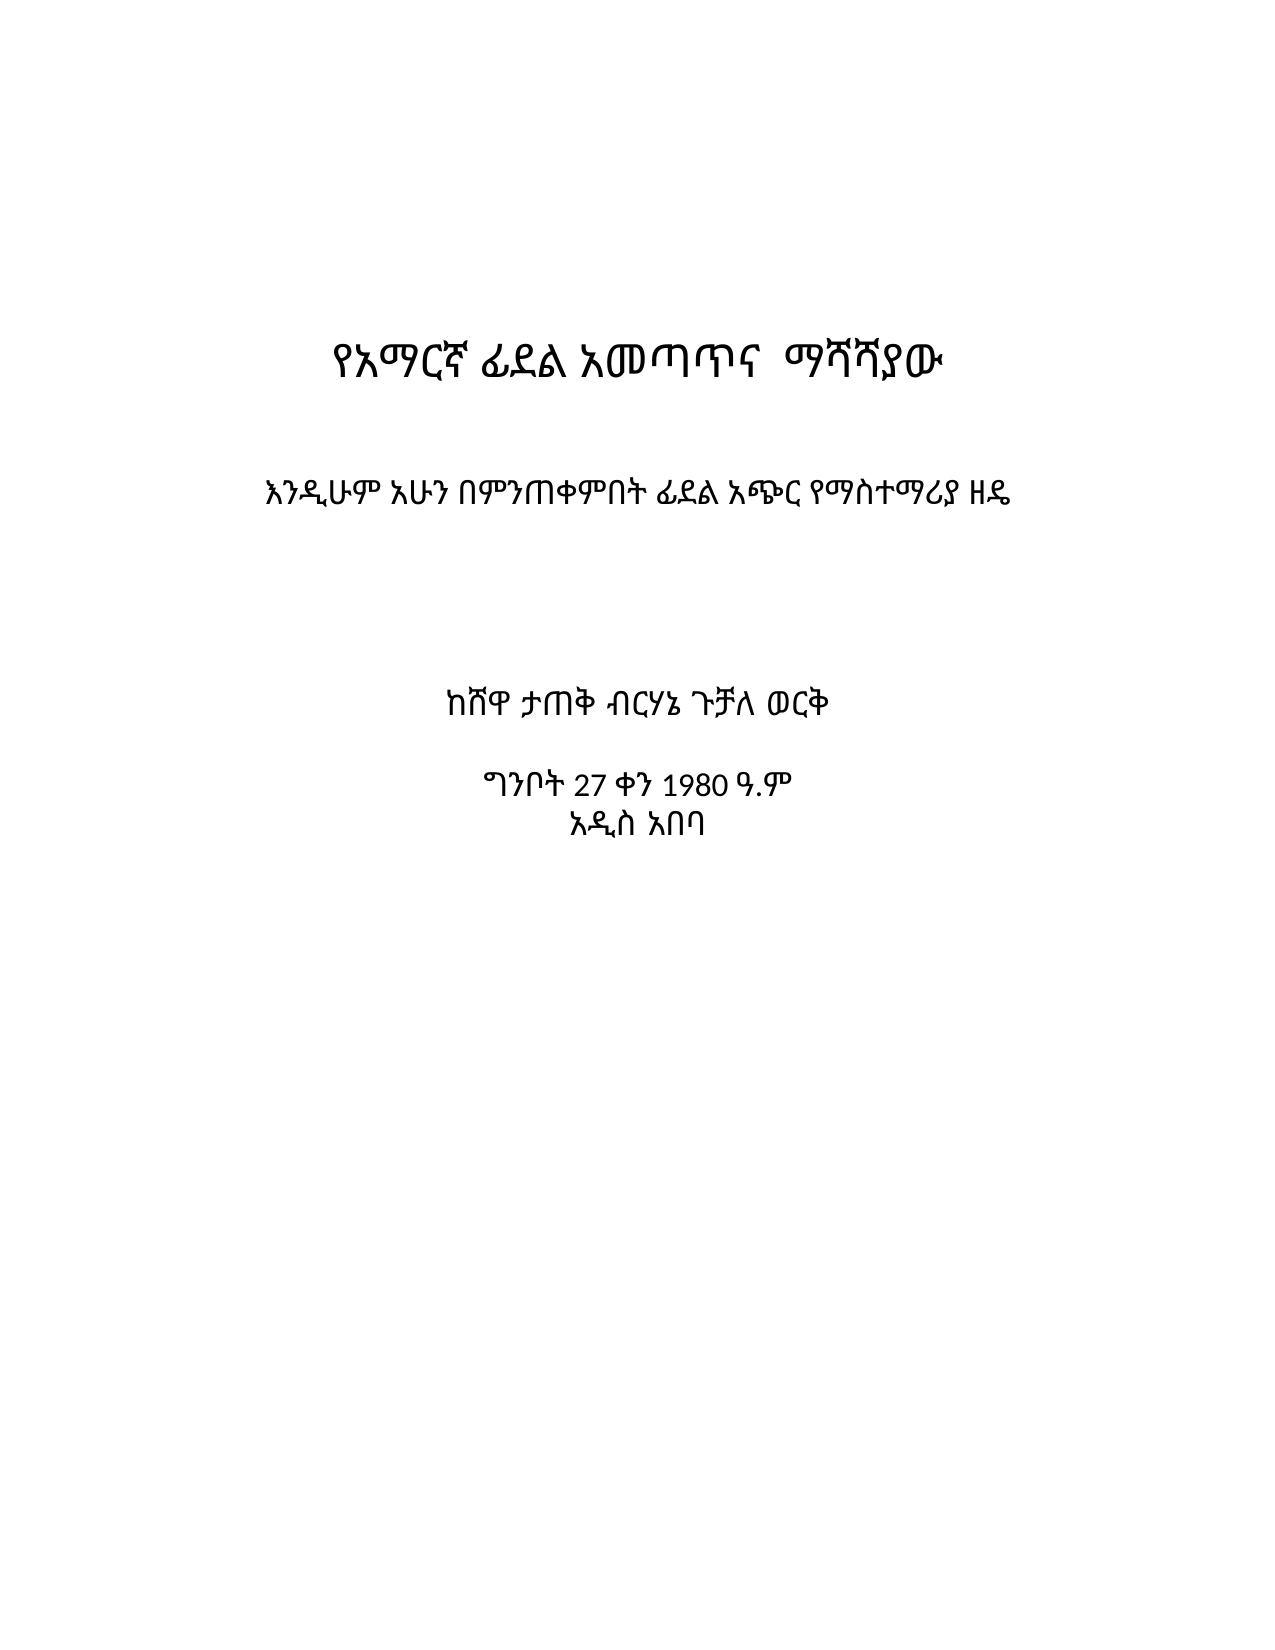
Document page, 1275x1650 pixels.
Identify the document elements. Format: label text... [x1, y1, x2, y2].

text ከሸዋ ታጠቅ ብርሃኔ ጉቻለ ወርቅ [150, 684, 1125, 723]
text የአማርኛ ፊደል አመጣጥና ማሻሻያው [150, 335, 1125, 388]
text አዲስ አበባ [150, 804, 1125, 843]
text እንዲሁም አሁን በምንጠቀምበት ፊደል አጭር የማስተማሪያ ዘዴ [150, 473, 1125, 511]
text ግንቦት 27 ቀን 1980 ዓ.ም [150, 764, 1125, 804]
